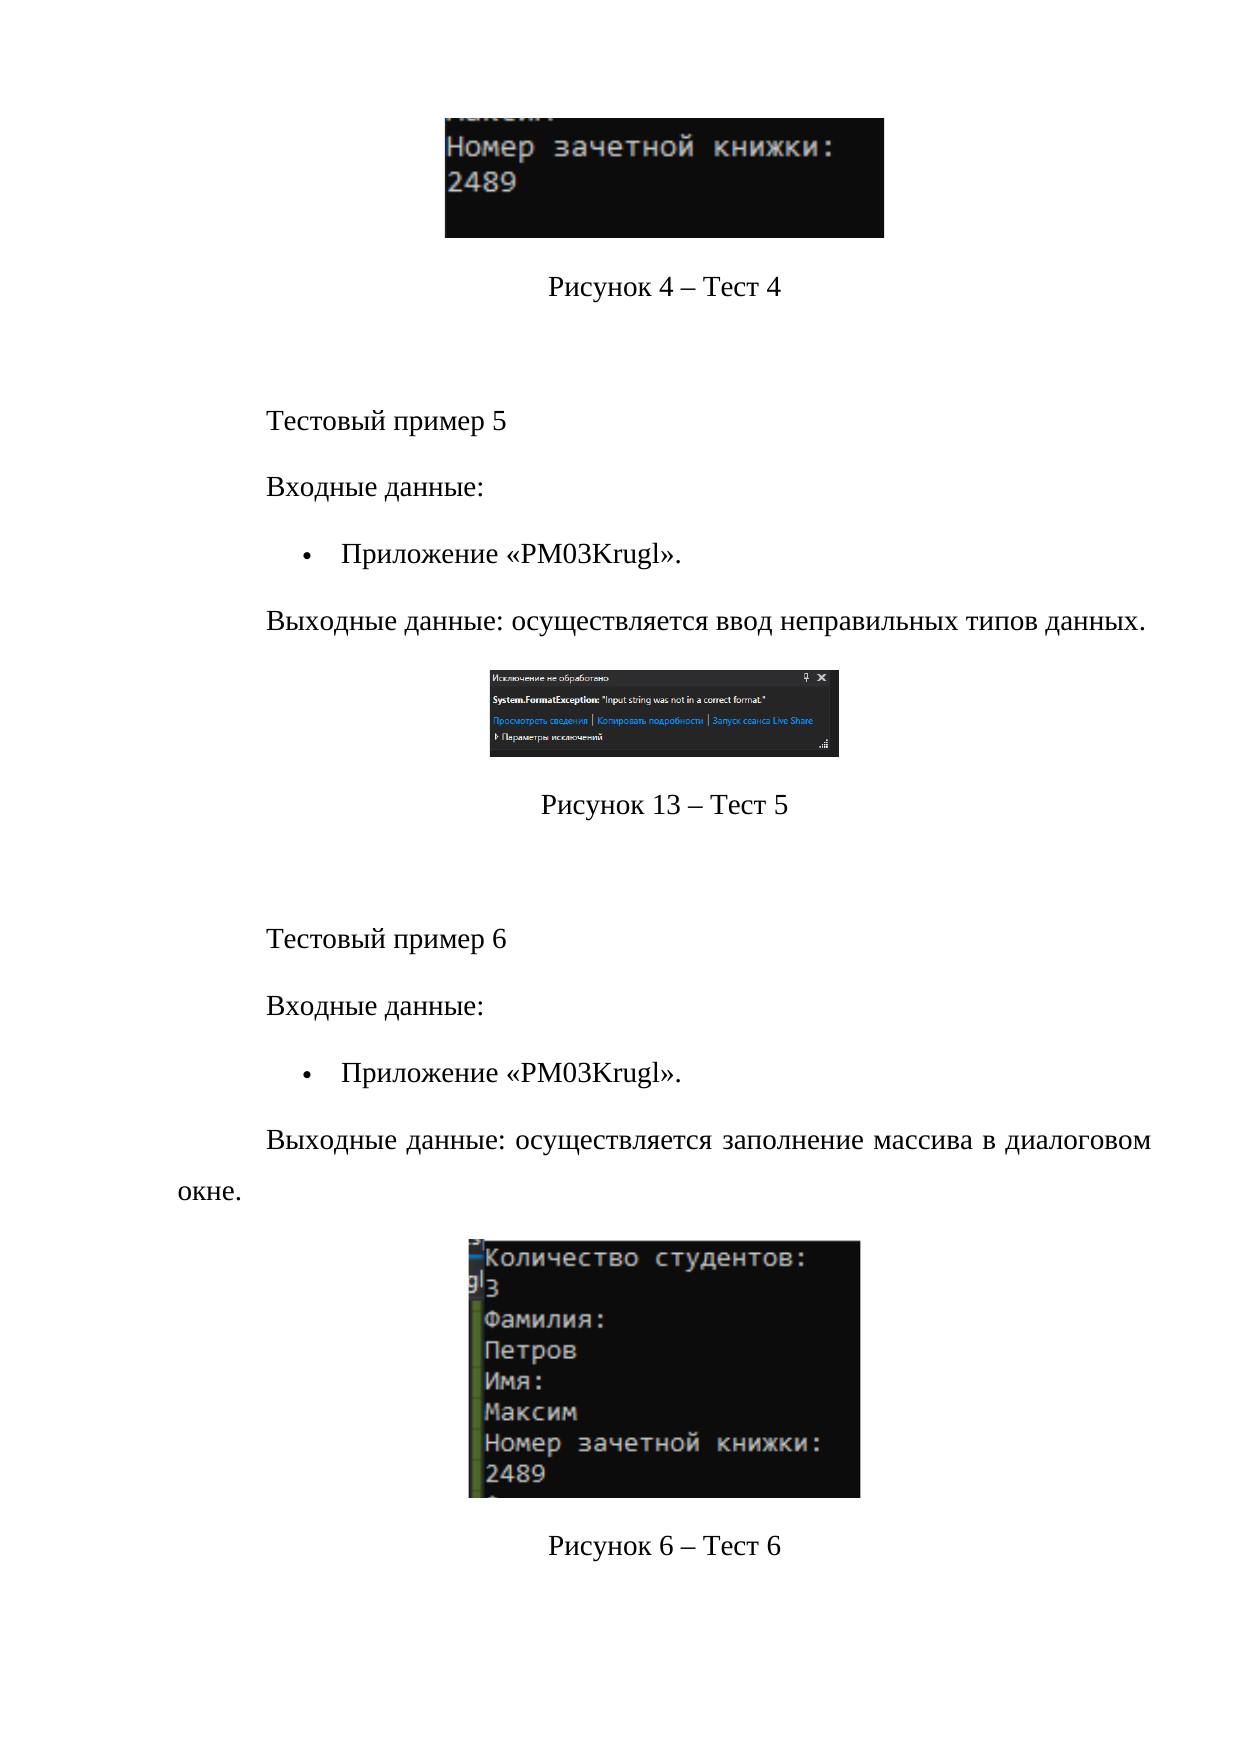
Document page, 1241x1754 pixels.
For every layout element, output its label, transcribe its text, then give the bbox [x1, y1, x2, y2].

text Рисунок 6 – Тест 6 [177, 1528, 1152, 1562]
list Приложение «PM03Krugl». [303, 1055, 1152, 1089]
text Входные данные: [177, 469, 1152, 503]
text Выходные данные: осуществляется ввод неправильных типов данных. [177, 603, 1152, 637]
text Выходные данные: осуществляется заполнение массива в диалоговом окне. [177, 1122, 1152, 1206]
picture [444, 118, 885, 238]
list Приложение «PM03Krugl». [303, 537, 1152, 570]
text Тестовый пример 6 [177, 921, 1152, 955]
text Входные данные: [177, 988, 1152, 1022]
picture [468, 1239, 861, 1498]
picture [489, 670, 839, 757]
text Рисунок 13 – Тест 5 [177, 787, 1152, 821]
text Рисунок 4 – Тест 4 [177, 269, 1152, 302]
text Тестовый пример 5 [177, 403, 1152, 436]
